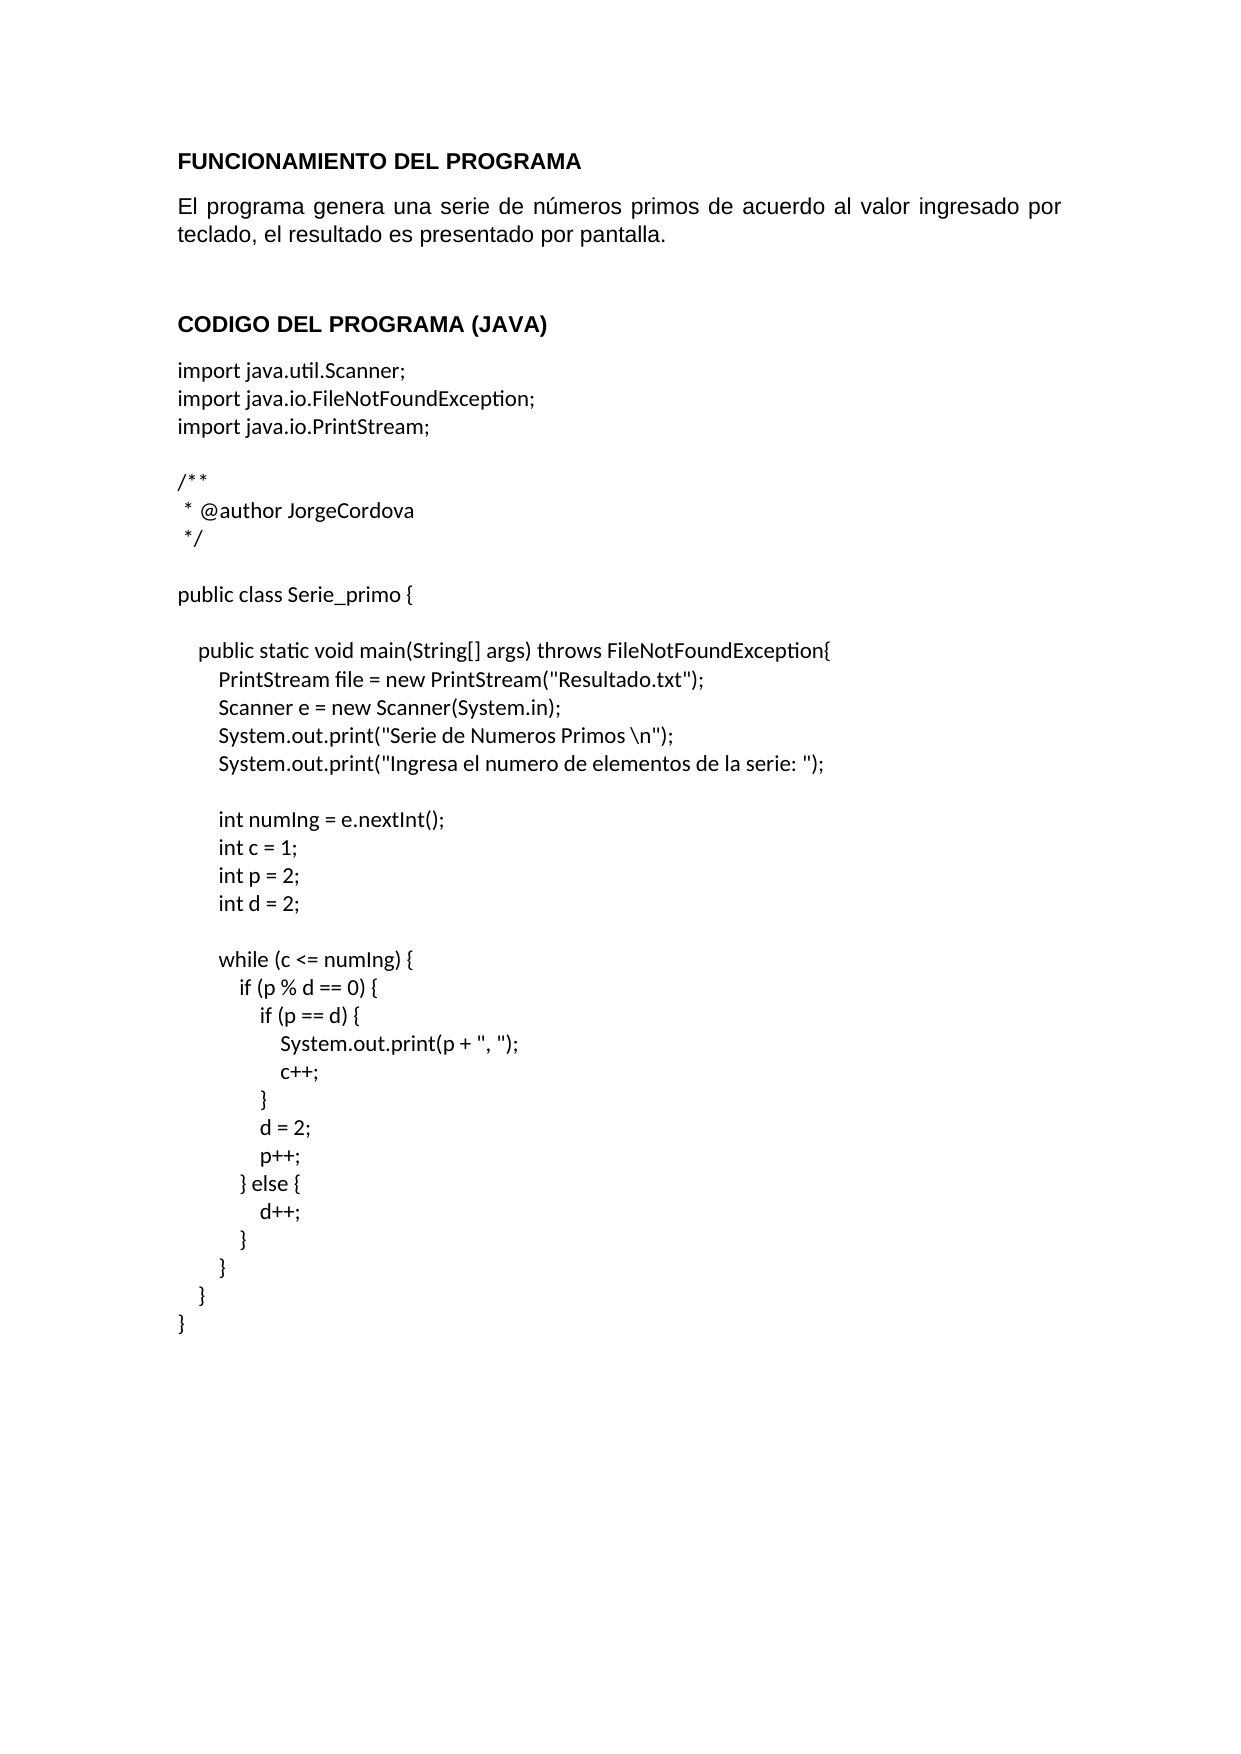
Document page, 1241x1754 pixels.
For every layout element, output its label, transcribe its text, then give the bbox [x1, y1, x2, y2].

text while (c <= numIng) { [177, 945, 1063, 973]
text d++; [177, 1197, 1063, 1225]
text p++; [177, 1141, 1063, 1169]
text } [177, 1281, 1063, 1309]
text * @author JorgeCordova [177, 497, 1063, 524]
text if (p == d) { [177, 1001, 1063, 1029]
text Scanner e = new Scanner(System.in); [177, 693, 1063, 721]
text import java.io.PrintStream; [177, 412, 1063, 441]
text d = 2; [177, 1113, 1063, 1141]
text int c = 1; [177, 833, 1063, 861]
text } [177, 1225, 1063, 1253]
text int numIng = e.nextInt(); [177, 805, 1063, 833]
text } [177, 1085, 1063, 1113]
text } [177, 1309, 1063, 1337]
text System.out.print(p + ", "); [177, 1029, 1063, 1057]
text System.out.print("Ingresa el numero de elementos de la serie: "); [177, 749, 1063, 777]
text } else { [177, 1169, 1063, 1197]
text FUNCIONAMIENTO DEL PROGRAMA [177, 148, 1063, 174]
text } [177, 1253, 1063, 1281]
text System.out.print("Serie de Numeros Primos \n"); [177, 721, 1063, 749]
text import java.io.FileNotFoundException; [177, 384, 1063, 412]
text /** [177, 468, 1063, 497]
text int d = 2; [177, 889, 1063, 917]
text import java.util.Scanner; [177, 356, 1063, 384]
text c++; [177, 1057, 1063, 1085]
text El programa genera una serie de números primos de acuerdo al valor ingresado por teclado, el resultado es presentado por pantalla. [177, 193, 1063, 247]
text */ [177, 524, 1063, 553]
text CODIGO DEL PROGRAMA (JAVA) [177, 311, 1063, 338]
text int p = 2; [177, 861, 1063, 889]
text public class Serie_primo { [177, 581, 1063, 609]
text public static void main(String[] args) throws FileNotFoundException{ [177, 637, 1063, 665]
text if (p % d == 0) { [177, 973, 1063, 1001]
text PrintStream file = new PrintStream("Resultado.txt"); [177, 665, 1063, 693]
